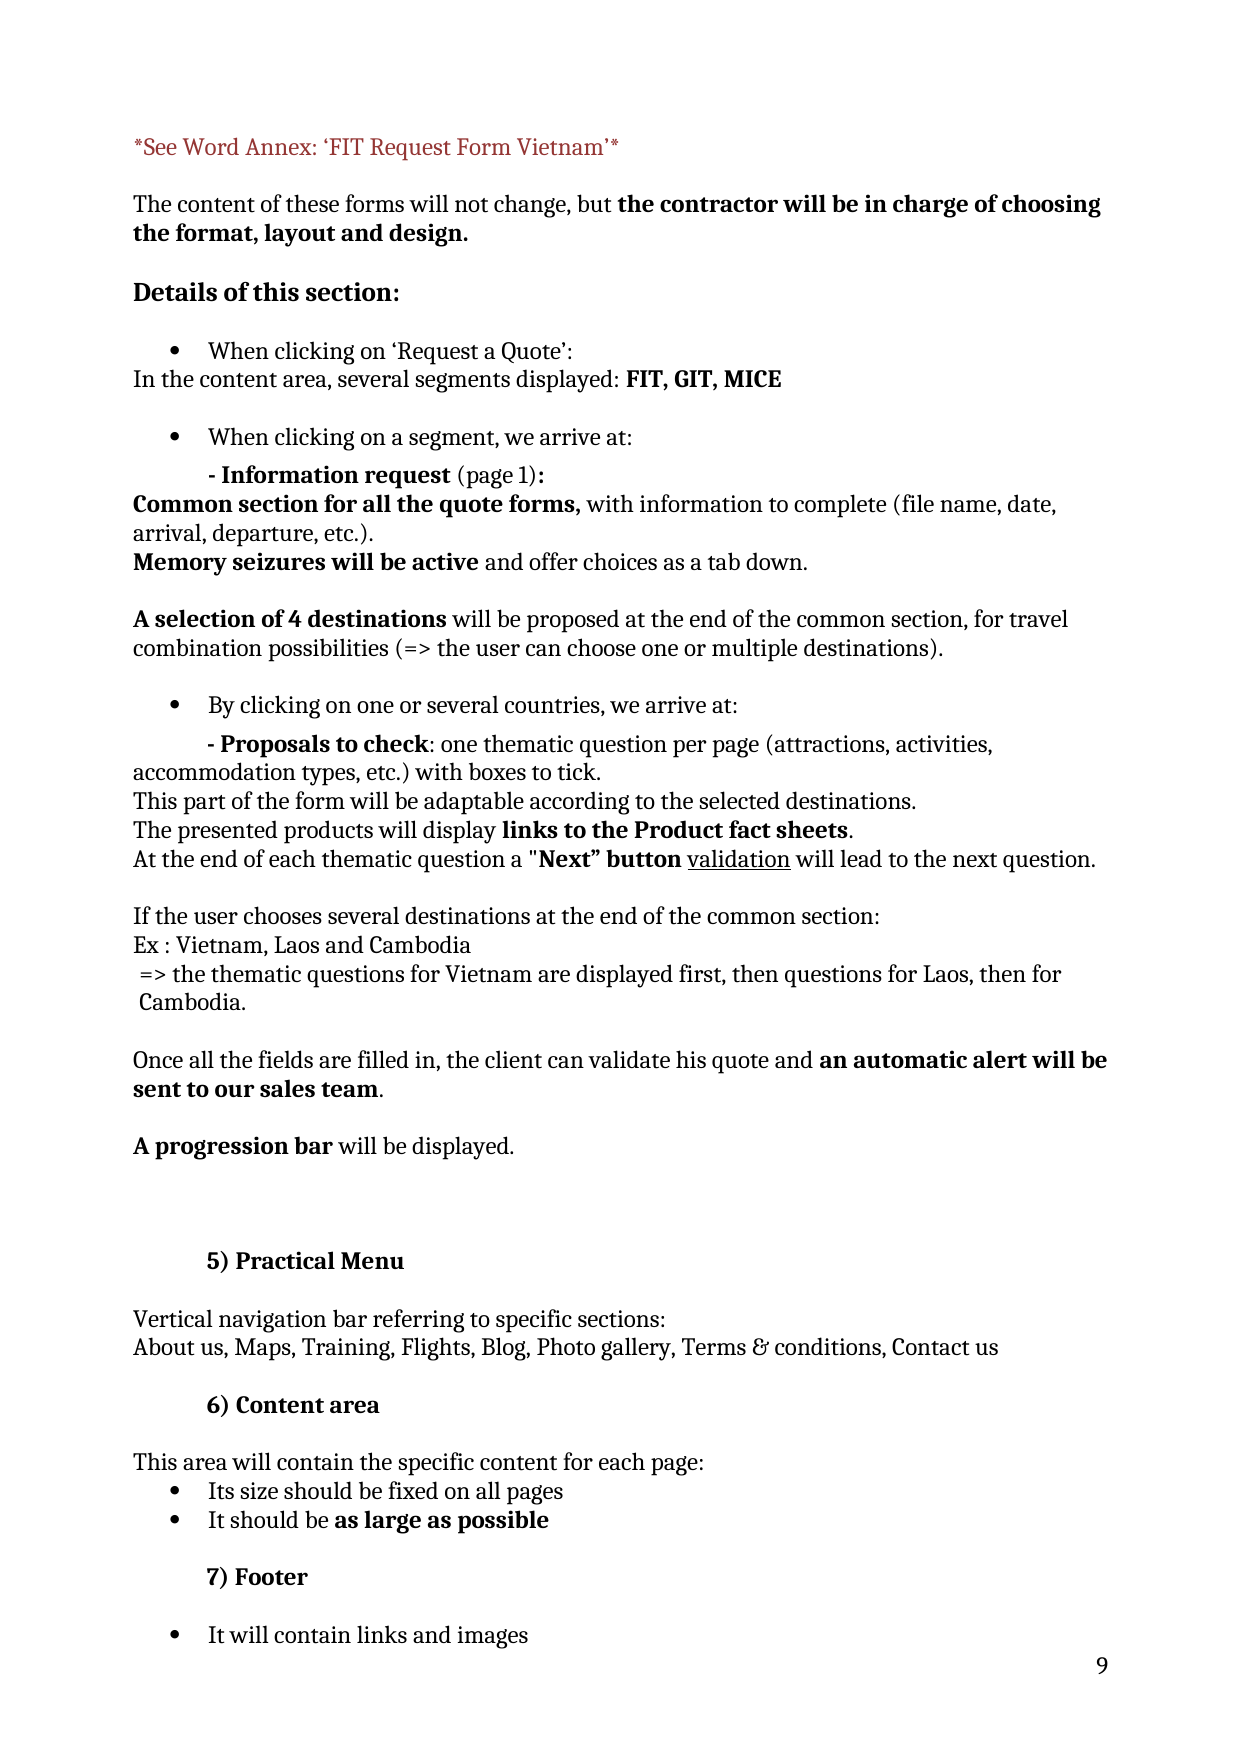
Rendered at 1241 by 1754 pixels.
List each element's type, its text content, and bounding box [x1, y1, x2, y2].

list It should be as large as possible [170, 1506, 1108, 1534]
list - Information request (page 1): [208, 461, 1108, 490]
list It will contain links and images [170, 1621, 1108, 1649]
list Its size should be fixed on all pages [170, 1477, 1108, 1506]
text This area will contain the specific content for each page: [133, 1448, 1108, 1477]
text Common section for all the quote forms, with information to complete (file name, date, arrival, departure, etc.). [133, 490, 1108, 547]
text This part of the form will be adaptable according to the selected destinations. [133, 787, 1108, 816]
text 6) Content area [133, 1391, 1108, 1419]
list - Proposals to check: one thematic question per page (attractions, activities, accommodation types, etc.) with boxes to tick. [133, 729, 1108, 787]
text If the user chooses several destinations at the end of the common section: [133, 902, 1108, 931]
text About us, Maps, Training, Flights, Blog, Photo gallery, Terms & conditions, Contact us [133, 1333, 1108, 1362]
text Vertical navigation bar referring to specific sections: [133, 1304, 1108, 1333]
text A selection of 4 destinations will be proposed at the end of the common section, for travel combination possibilities (=> the user can choose one or multiple destinations). [133, 605, 1108, 662]
list When clicking on a segment, we arrive at: [170, 423, 1108, 452]
text 7) Footer [133, 1563, 1108, 1592]
list => the thematic questions for Vietnam are displayed first, then questions for Laos, then for Cambodia. [139, 959, 1108, 1017]
text Memory seizures will be active and offer choices as a tab down. [133, 547, 1108, 576]
text Details of this section: [133, 277, 1108, 308]
list By clicking on one or several countries, we arrive at: [170, 691, 1108, 720]
list When clicking on ‘Request a Quote’: [170, 337, 1108, 365]
text A progression bar will be displayed. [133, 1132, 1108, 1161]
text Ex : Vietnam, Laos and Cambodia [133, 931, 1108, 959]
text *See Word Annex: ‘FIT Request Form Vietnam’* [133, 133, 1108, 162]
text The content of these forms will not change, but the contractor will be in charge of choosing the format, layout and design. [133, 190, 1108, 248]
text In the content area, several segments displayed: FIT, GIT, MICE [133, 365, 1108, 394]
text The presented products will display links to the Product fact sheets. [133, 816, 1108, 844]
text At the end of each thematic question a "Next” button validation will lead to the next question. [133, 844, 1108, 873]
text 5) Practical Menu [133, 1247, 1108, 1276]
text Once all the fields are filled in, the client can validate his quote and an automatic alert will be sent to our sales team. [133, 1046, 1108, 1103]
